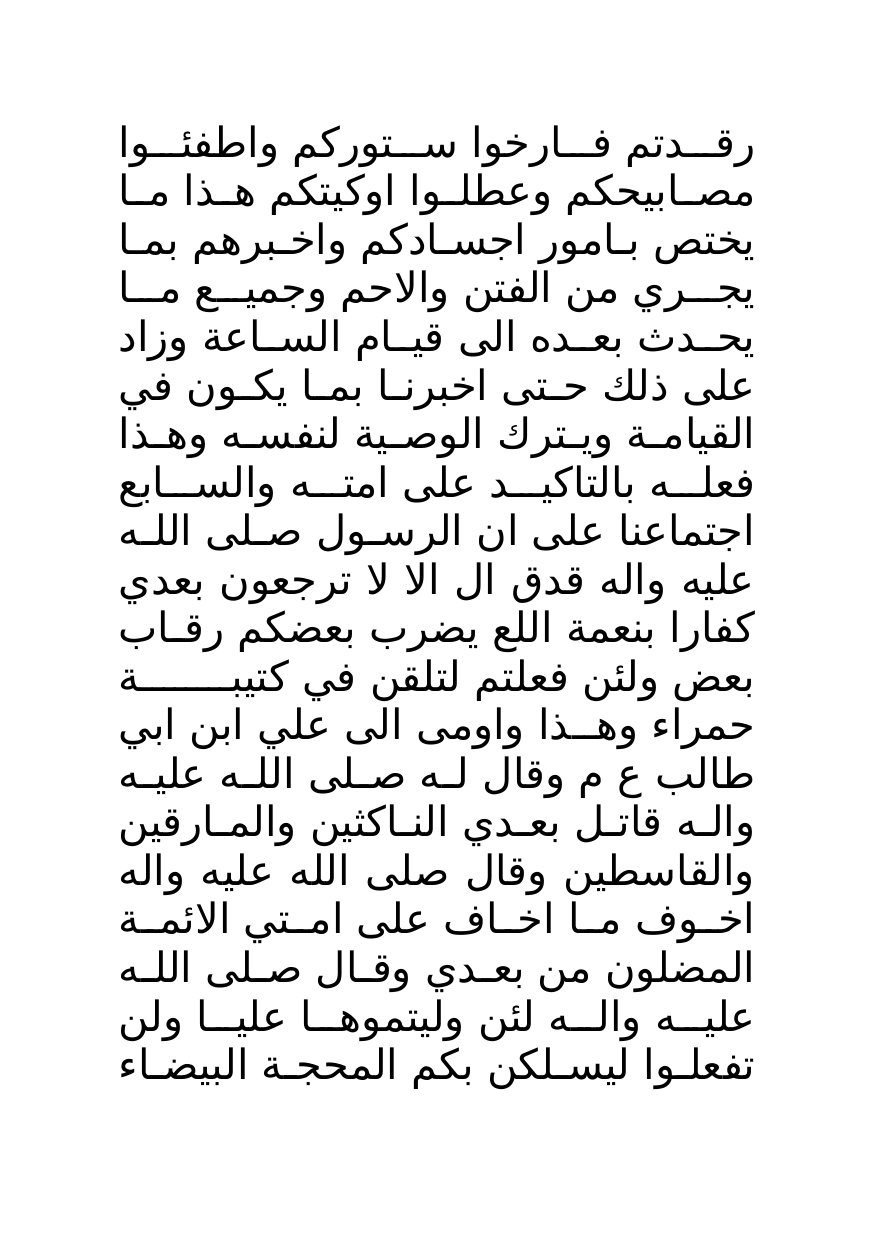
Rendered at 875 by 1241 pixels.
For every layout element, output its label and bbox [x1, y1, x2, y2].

text [118, 118, 756, 1089]
